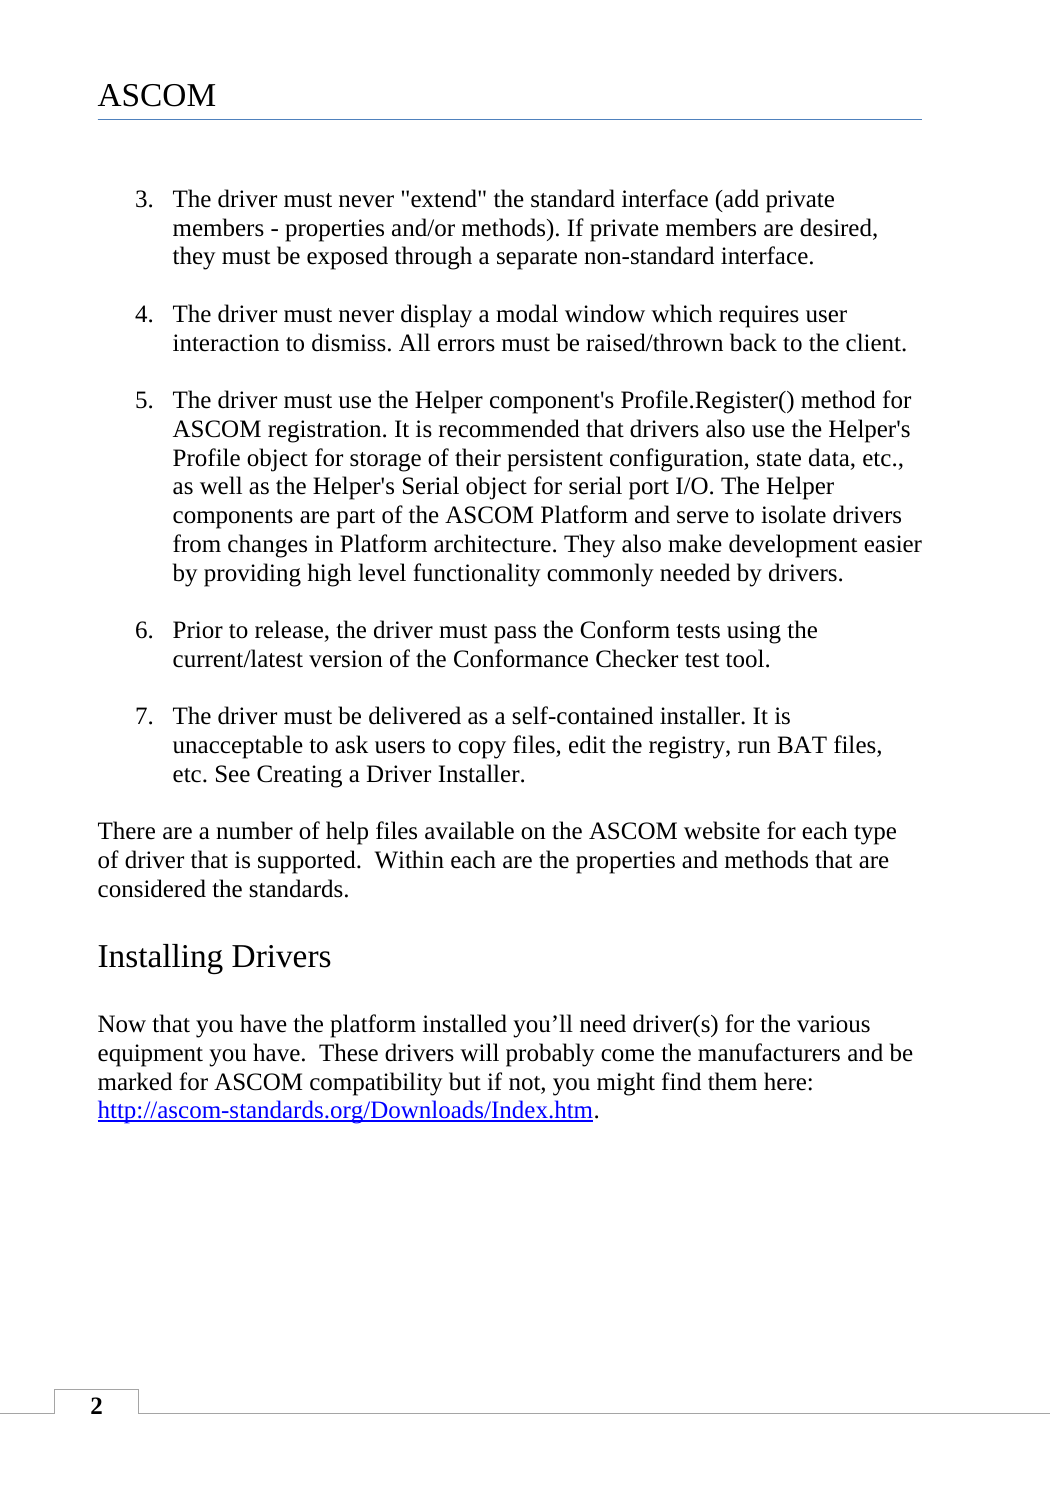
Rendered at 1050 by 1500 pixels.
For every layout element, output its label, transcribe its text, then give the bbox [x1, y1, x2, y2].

text Now that you have the platform installed you’ll need driver(s) for the various equipment you have. These drivers will probably come the manufacturers and be marked for ASCOM compatibility but if not, you might find them here: http://ascom-standards.org/Downloads/Index.htm. [97, 1009, 922, 1124]
list The driver must use the Helper component's Profile.Register() method for ASCOM registration. It is recommended that drivers also use the Helper's Profile object for storage of their persistent configuration, state data, etc., as well as the Helper's Serial object for serial port I/O. The Helper components are part of the ASCOM Platform and serve to isolate drivers from changes in Platform architecture. They also make development easier by providing high level functionality commonly needed by drivers. [135, 385, 922, 586]
list The driver must never display a modal window which requires user interaction to dismiss. All errors must be raised/thrown back to the client. [135, 299, 922, 356]
list The driver must never "extend" the standard interface (add private members - properties and/or methods). If private members are desired, they must be exposed through a separate non-standard interface. [135, 184, 922, 270]
list The driver must be delivered as a self-contained installer. It is unacceptable to ask users to copy files, edit the registry, run BAT files, etc. See Creating a Driver Installer. [135, 701, 922, 788]
subtitle Installing Drivers [97, 936, 922, 974]
text There are a number of help files available on the ASCOM website for each type of driver that is supported. Within each are the properties and methods that are considered the standards. [97, 816, 922, 903]
list Prior to release, the driver must pass the Conform tests using the current/latest version of the Conformance Checker test tool. [135, 615, 922, 673]
